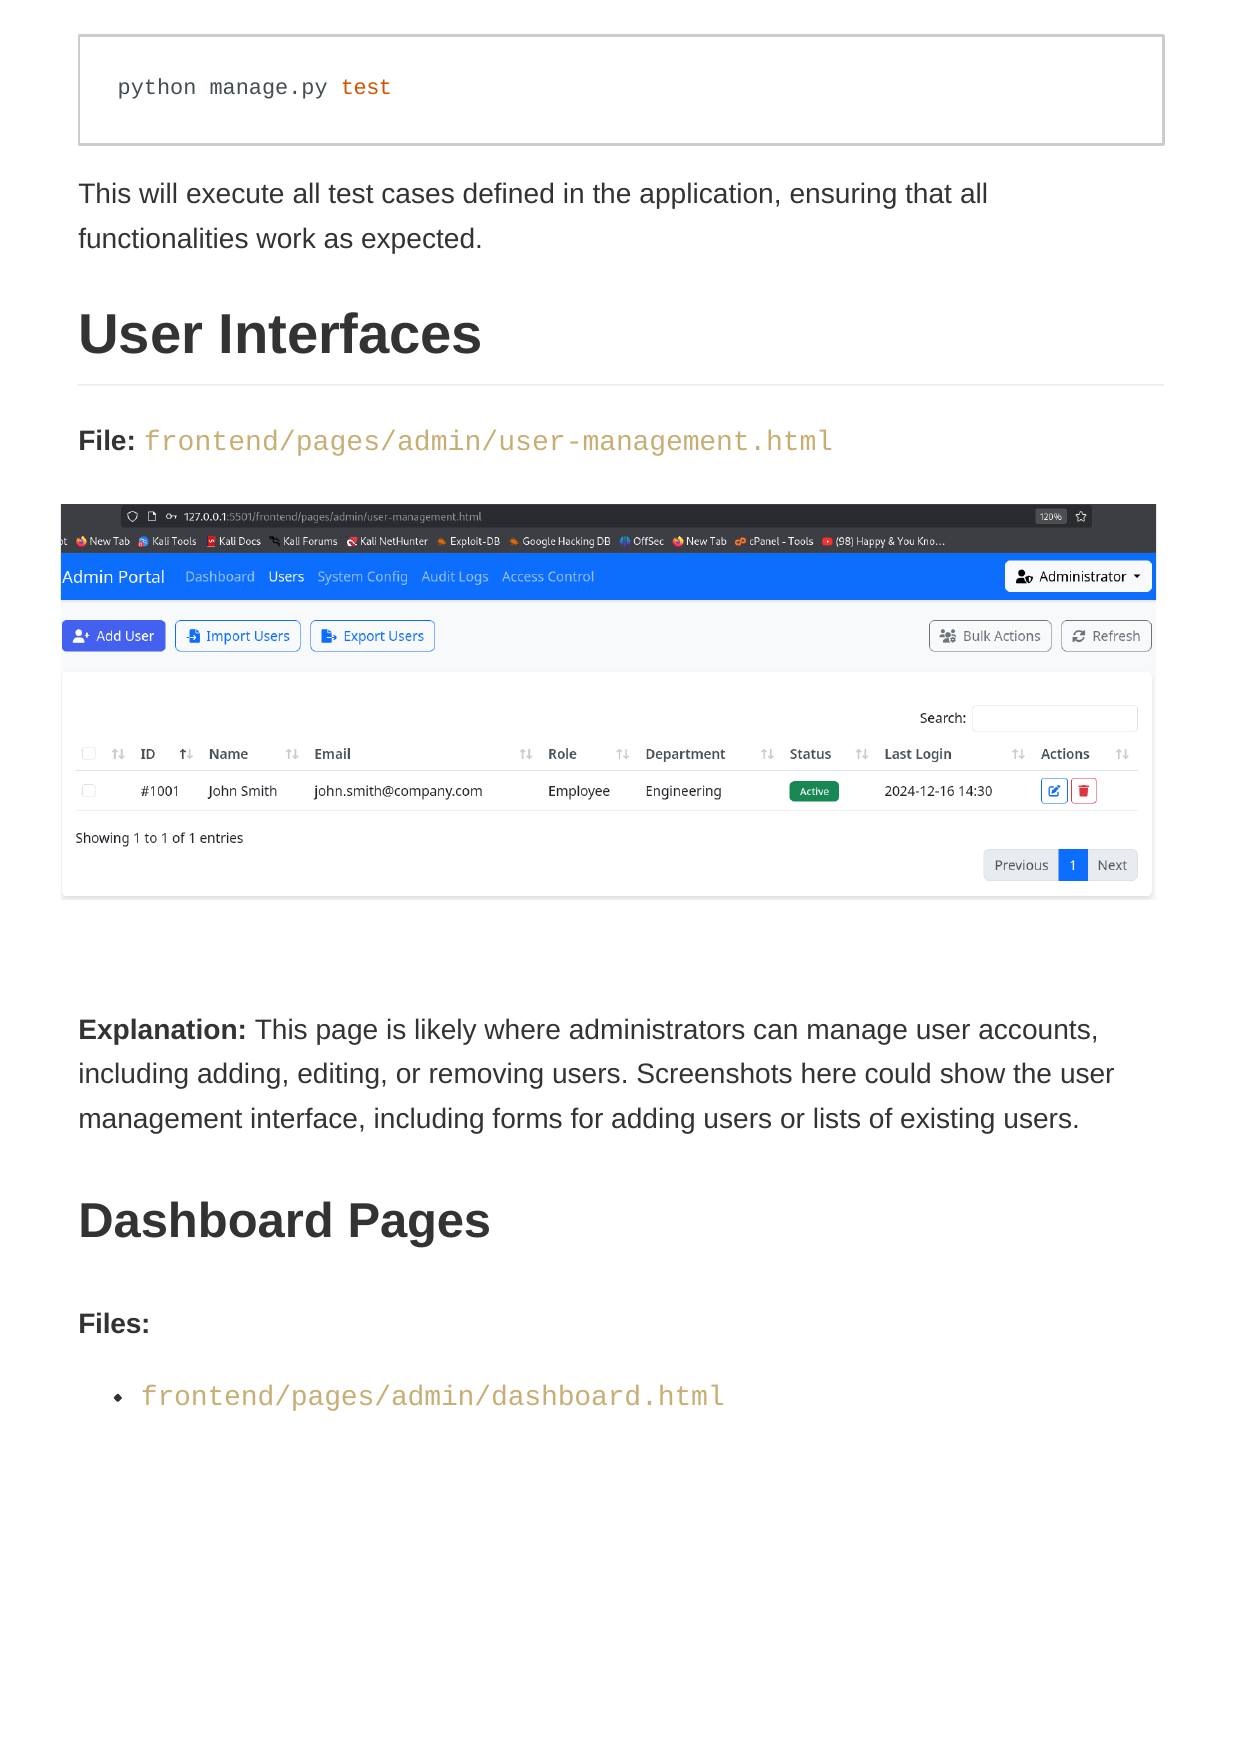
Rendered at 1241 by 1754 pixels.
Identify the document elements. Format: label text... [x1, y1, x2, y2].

text frontend/pages/admin/dashboard.html [141, 1381, 1173, 1413]
picture [60, 504, 1157, 900]
subtitle Dashboard Pages [78, 1192, 1173, 1248]
text File: frontend/pages/admin/user-management.html [78, 424, 1173, 459]
text This will execute all test cases defined in the application, ensuring that all functionalities work as expected. [78, 177, 1151, 254]
text Explanation: This page is likely where administrators can manage user accounts, including adding, editing, or removing users. Screenshots here could show the user management interface, including forms for adding users or lists of existing users. [78, 1013, 1173, 1134]
subtitle Files: [78, 1307, 1173, 1339]
subtitle User Interfaces [78, 300, 1173, 365]
